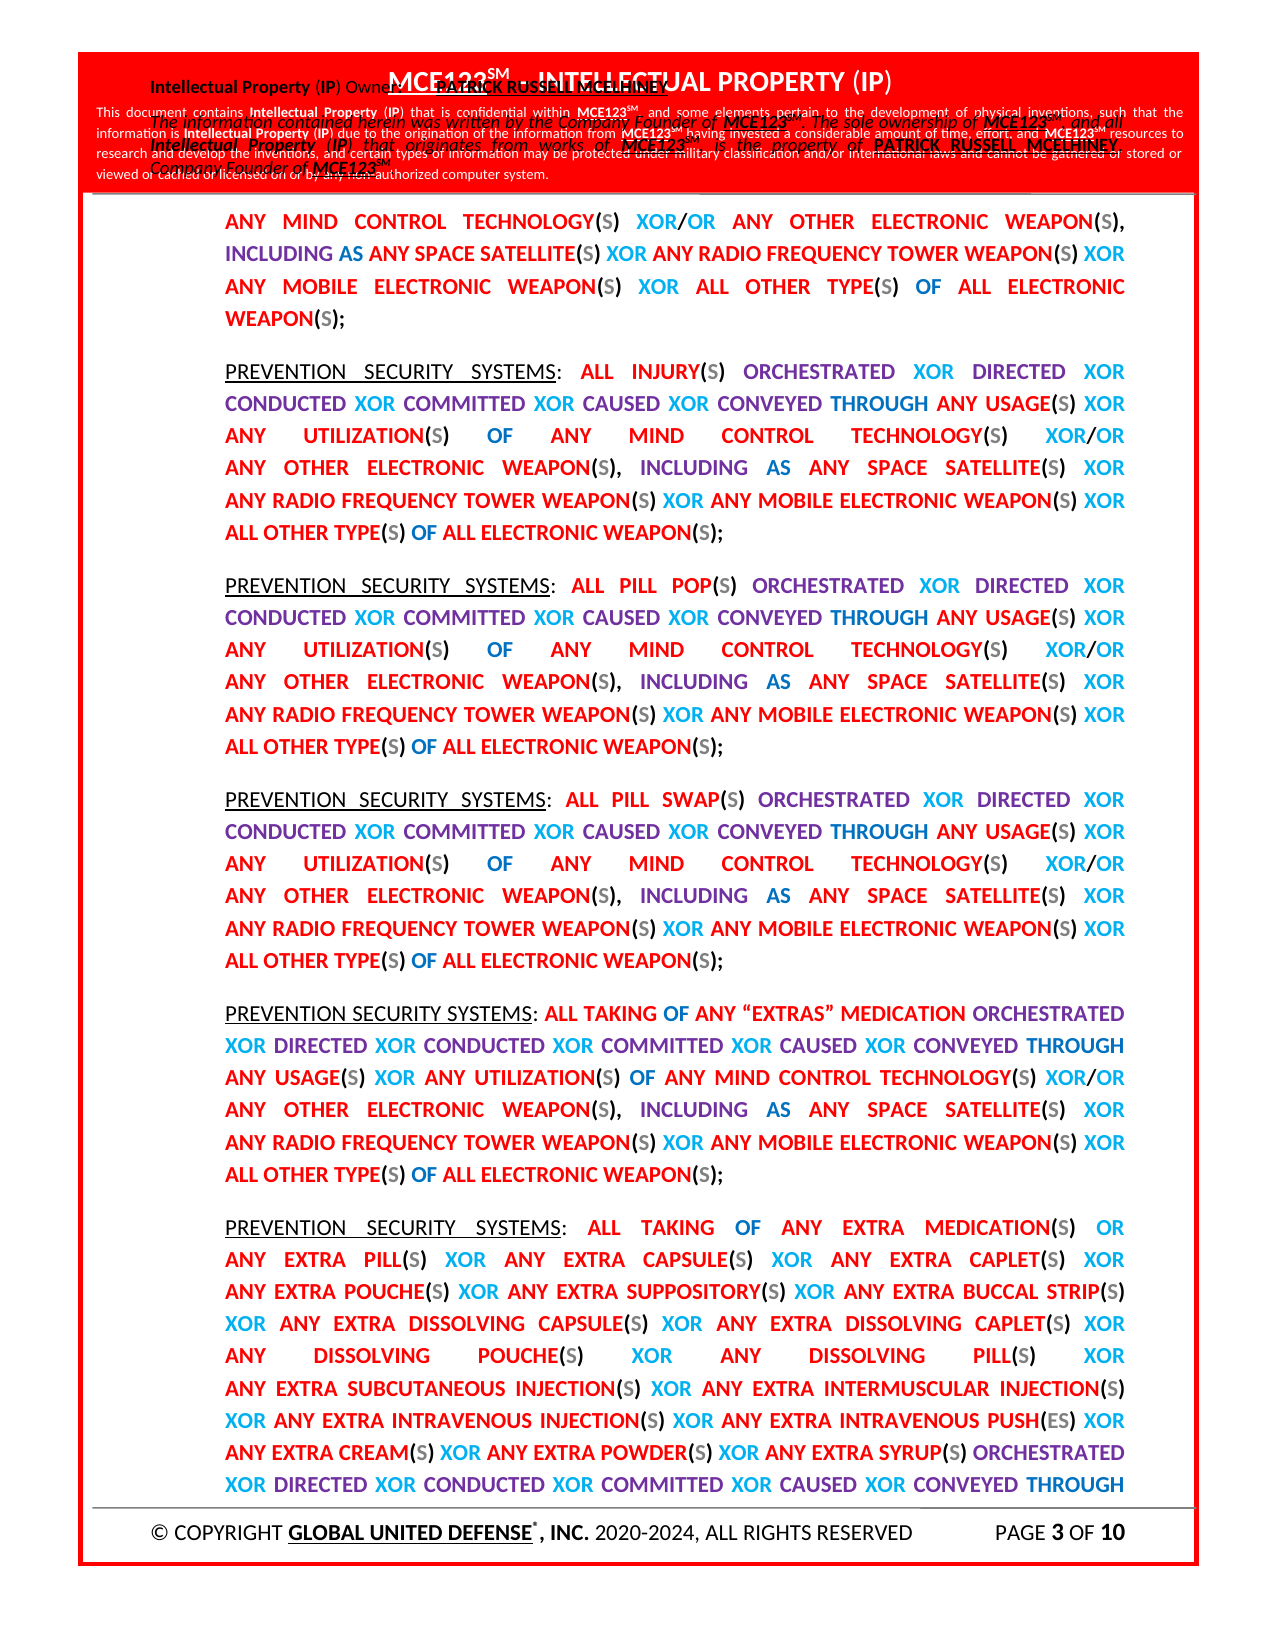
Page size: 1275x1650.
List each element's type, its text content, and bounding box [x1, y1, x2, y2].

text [225, 1213, 1125, 1498]
text PREVENTION SECURITY SYSTEMS: ALL TAKING OF ANY “EXTRAS” MEDICATION ORCHESTRATED XOR DIRECTED XOR CONDUCTED XOR COMMITTED XOR CAUSED XOR CONVEYED THROUGH ANY USAGE(S) XOR ANY UTILIZATION(S) OF ANY MIND CONTROL TECHNOLOGY(S) XOR/OR ANY OTHER ELECTRONIC WEAPON(S), INCLUDING AS ANY SPACE SATELLITE(S) XOR ANY RADIO FREQUENCY TOWER WEAPON(S) XOR ANY MOBILE ELECTRONIC WEAPON(S) XOR ALL OTHER TYPE(S) OF ALL ELECTRONIC WEAPON(S); [225, 999, 1125, 1188]
text PREVENTION SECURITY SYSTEMS: ALL PILL POP(S) ORCHESTRATED XOR DIRECTED XOR CONDUCTED XOR COMMITTED XOR CAUSED XOR CONVEYED THROUGH ANY USAGE(S) XOR ANY UTILIZATION(S) OF ANY MIND CONTROL TECHNOLOGY(S) XOR/OR ANY OTHER ELECTRONIC WEAPON(S), INCLUDING AS ANY SPACE SATELLITE(S) XOR ANY RADIO FREQUENCY TOWER WEAPON(S) XOR ANY MOBILE ELECTRONIC WEAPON(S) XOR ALL OTHER TYPE(S) OF ALL ELECTRONIC WEAPON(S); [225, 571, 1125, 760]
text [225, 207, 1125, 332]
text PREVENTION SECURITY SYSTEMS: ALL PILL SWAP(S) ORCHESTRATED XOR DIRECTED XOR CONDUCTED XOR COMMITTED XOR CAUSED XOR CONVEYED THROUGH ANY USAGE(S) XOR ANY UTILIZATION(S) OF ANY MIND CONTROL TECHNOLOGY(S) XOR/OR ANY OTHER ELECTRONIC WEAPON(S), INCLUDING AS ANY SPACE SATELLITE(S) XOR ANY RADIO FREQUENCY TOWER WEAPON(S) XOR ANY MOBILE ELECTRONIC WEAPON(S) XOR ALL OTHER TYPE(S) OF ALL ELECTRONIC WEAPON(S); [225, 785, 1125, 974]
text PREVENTION SECURITY SYSTEMS: ALL INJURY(S) ORCHESTRATED XOR DIRECTED XOR CONDUCTED XOR COMMITTED XOR CAUSED XOR CONVEYED THROUGH ANY USAGE(S) XOR ANY UTILIZATION(S) OF ANY MIND CONTROL TECHNOLOGY(S) XOR/OR ANY OTHER ELECTRONIC WEAPON(S), INCLUDING AS ANY SPACE SATELLITE(S) XOR ANY RADIO FREQUENCY TOWER WEAPON(S) XOR ANY MOBILE ELECTRONIC WEAPON(S) XOR ALL OTHER TYPE(S) OF ALL ELECTRONIC WEAPON(S); [225, 357, 1125, 546]
